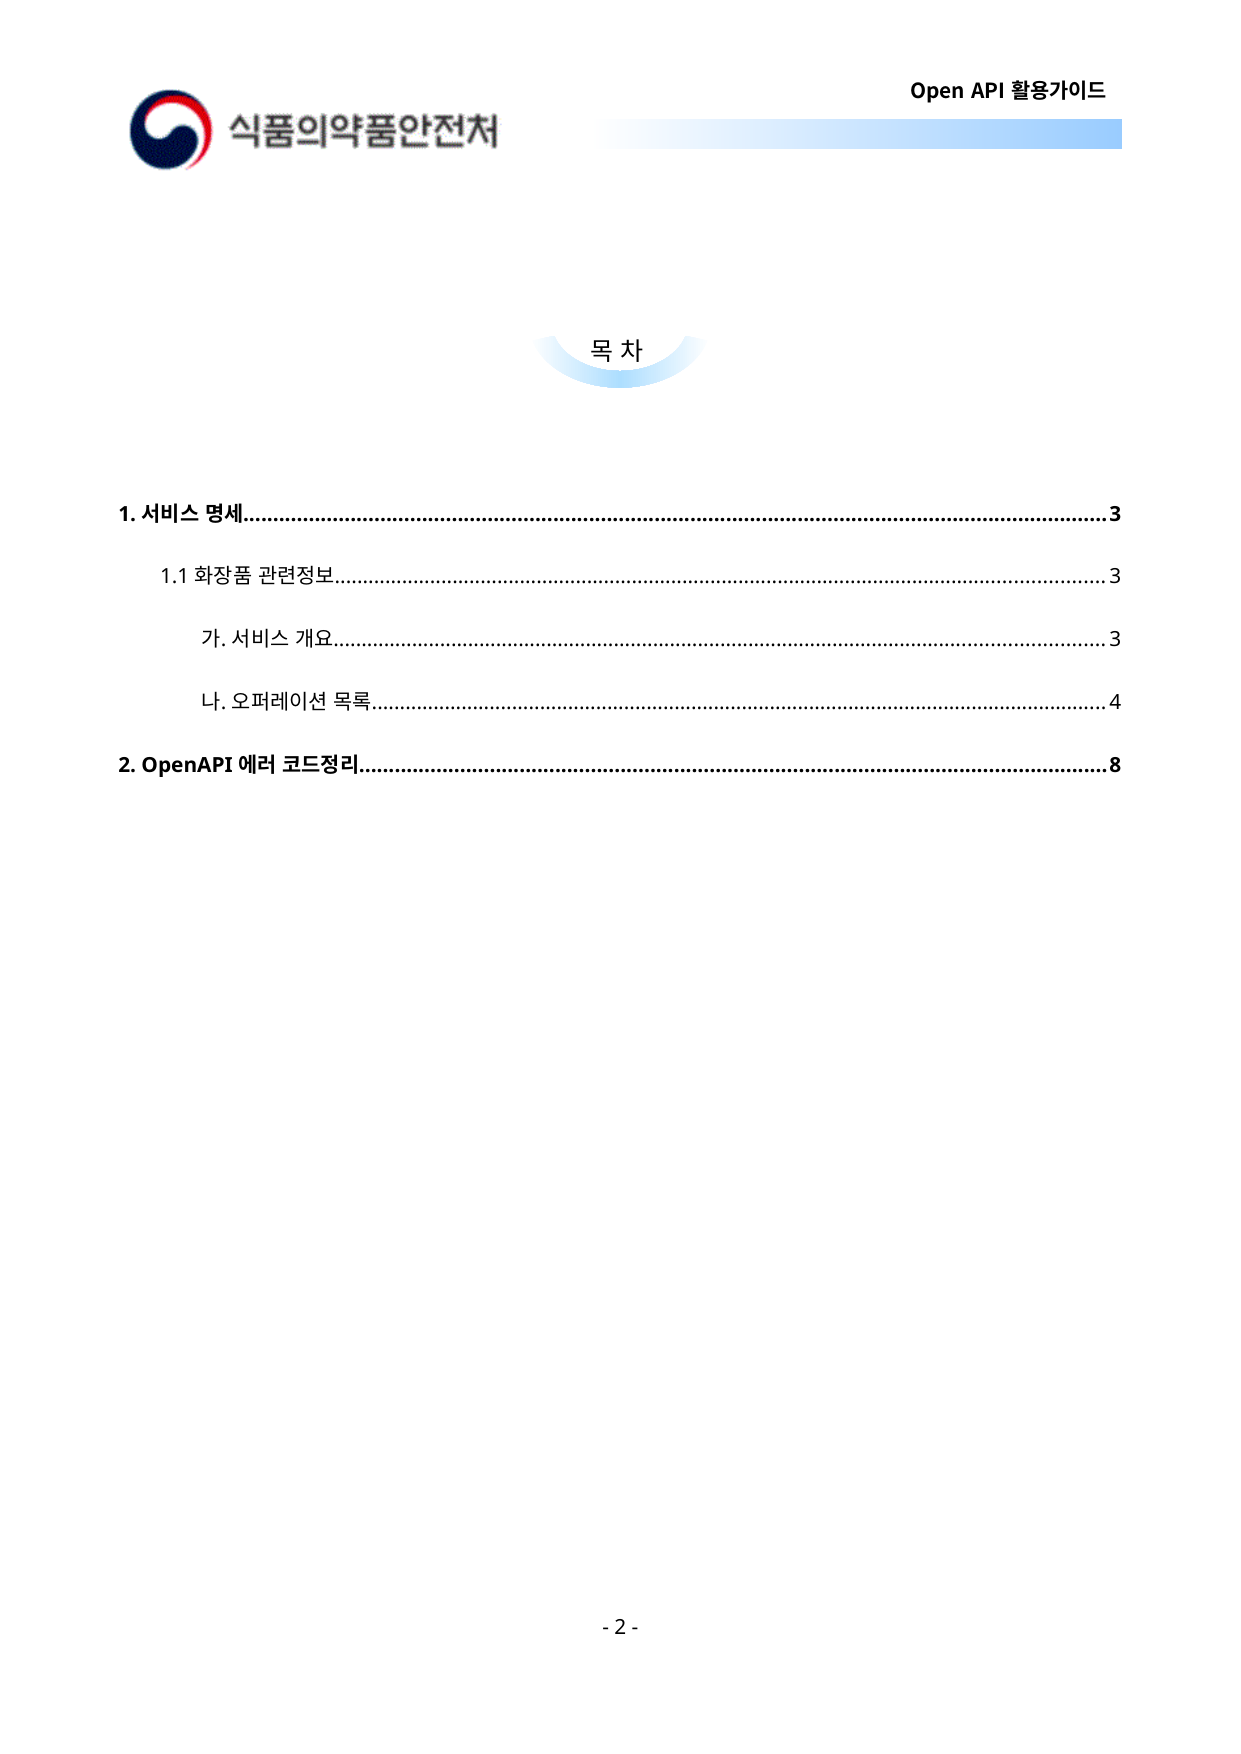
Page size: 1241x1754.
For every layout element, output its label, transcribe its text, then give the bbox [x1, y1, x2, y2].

text 2. OpenAPI 에러 코드정리 8 [118, 744, 1122, 782]
text 가. 서비스 개요 3 [201, 619, 1122, 656]
picture [118, 88, 503, 177]
text 1. 서비스 명세 3 [118, 493, 1122, 531]
text 나. 오퍼레이션 목록 4 [201, 682, 1122, 719]
text 1.1 화장품 관련정보 3 [160, 556, 1122, 594]
